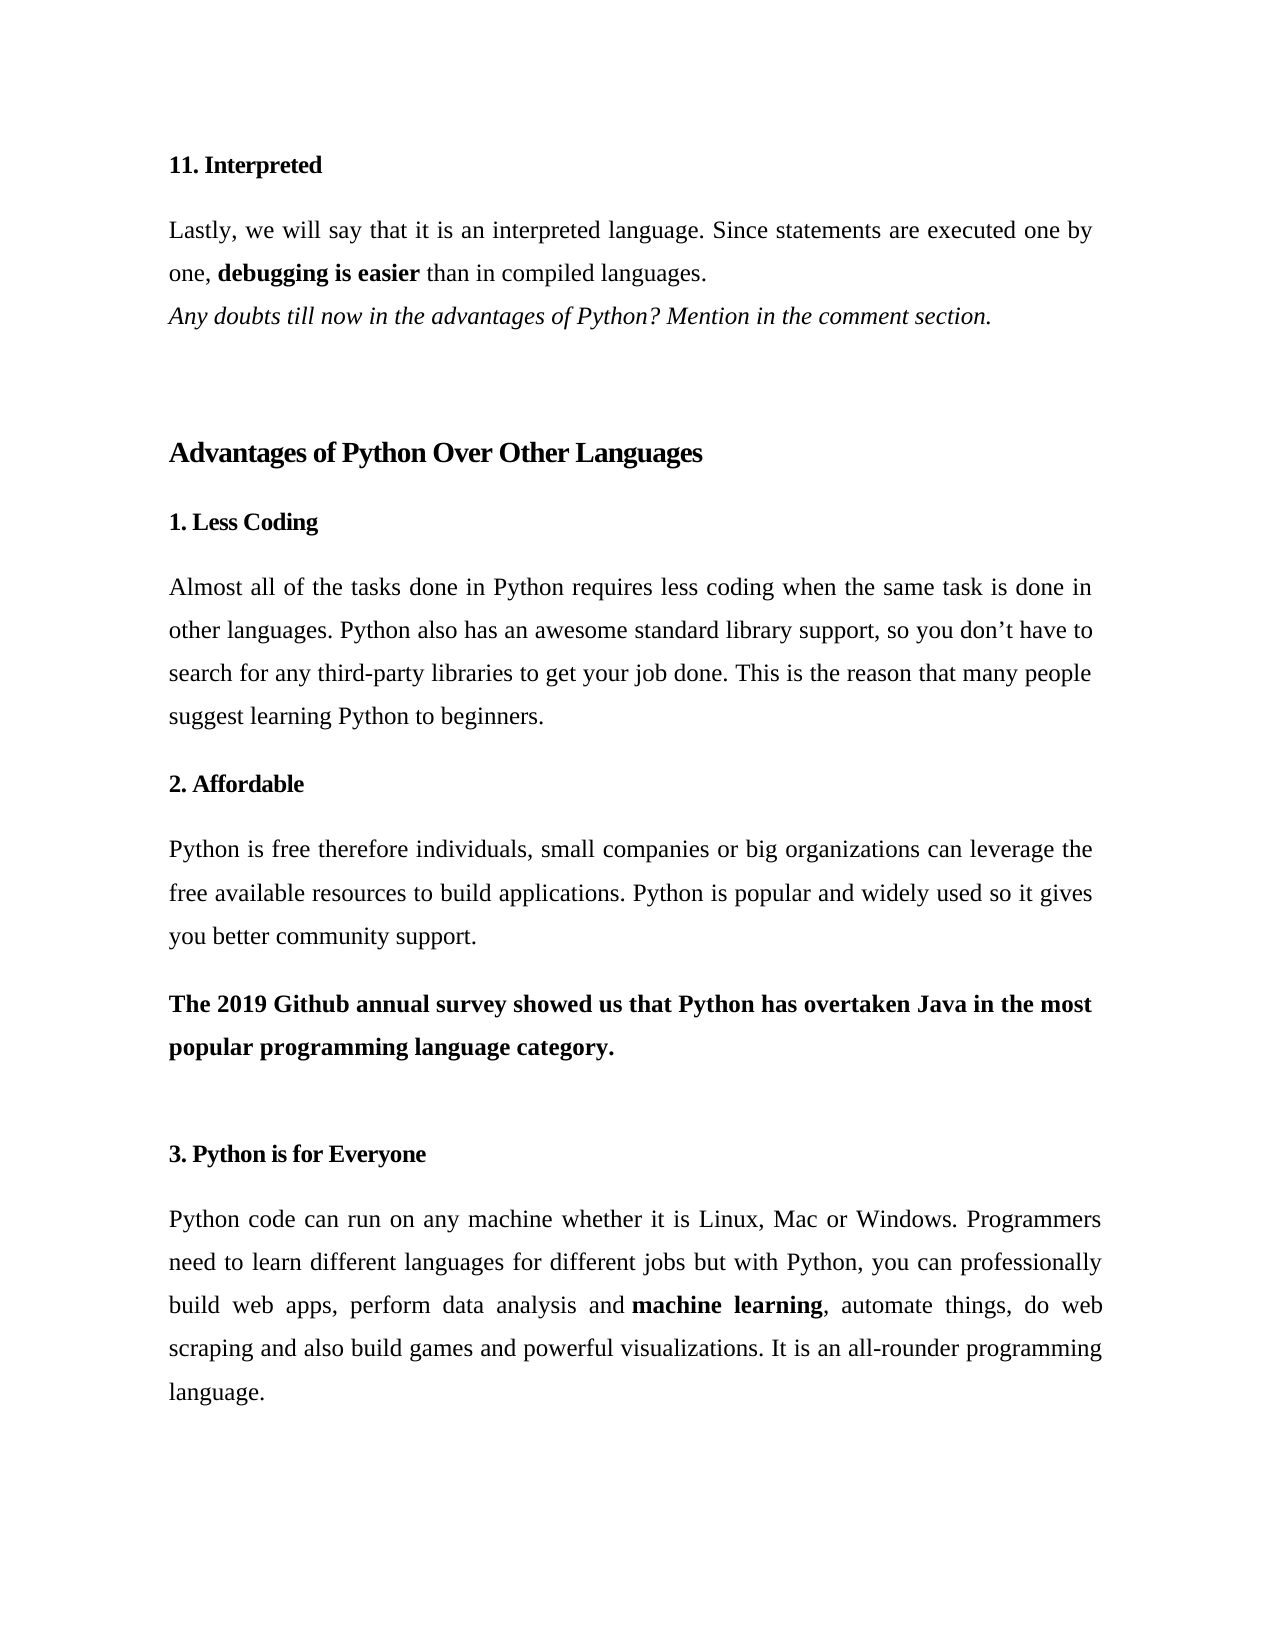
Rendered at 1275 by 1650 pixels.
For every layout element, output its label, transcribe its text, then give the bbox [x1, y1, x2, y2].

subtitle 2. Affordable [169, 769, 1094, 798]
subtitle 3. Python is for Everyone [169, 1139, 1103, 1168]
text Lastly, we will say that it is an interpreted language. Since statements are executed one by one, debugging is easier than in compiled languages. [169, 215, 1094, 287]
text Almost all of the tasks done in Python requires less coding when the same task is done in other languages. Python also has an awesome standard library support, so you don’t have to search for any third-party libraries to get your job done. This is the reason that many people suggest learning Python to beginners. [169, 572, 1094, 730]
text Python is free therefore individuals, small companies or big organizations can leverage the free available resources to build applications. Python is popular and widely used so it gives you better community support. [169, 834, 1094, 949]
text Any doubts till now in the advantages of Python? Mention in the comment section. [169, 301, 1094, 330]
subtitle 1. Less Coding [169, 507, 1094, 536]
subtitle Advantages of Python Over Other Languages [169, 435, 1094, 468]
text Python code can run on any machine whether it is Linux, Mac or Windows. Programmers need to learn different languages for different jobs but with Python, you can professionally build web apps, perform data analysis and machine learning, automate things, do web scraping and also build games and powerful visualizations. It is an all-rounder programming language. [169, 1204, 1103, 1405]
text The 2019 Github annual survey showed us that Python has overtaken Java in the most popular programming language category. [169, 989, 1094, 1061]
subtitle 11. Interpreted [169, 150, 1094, 179]
